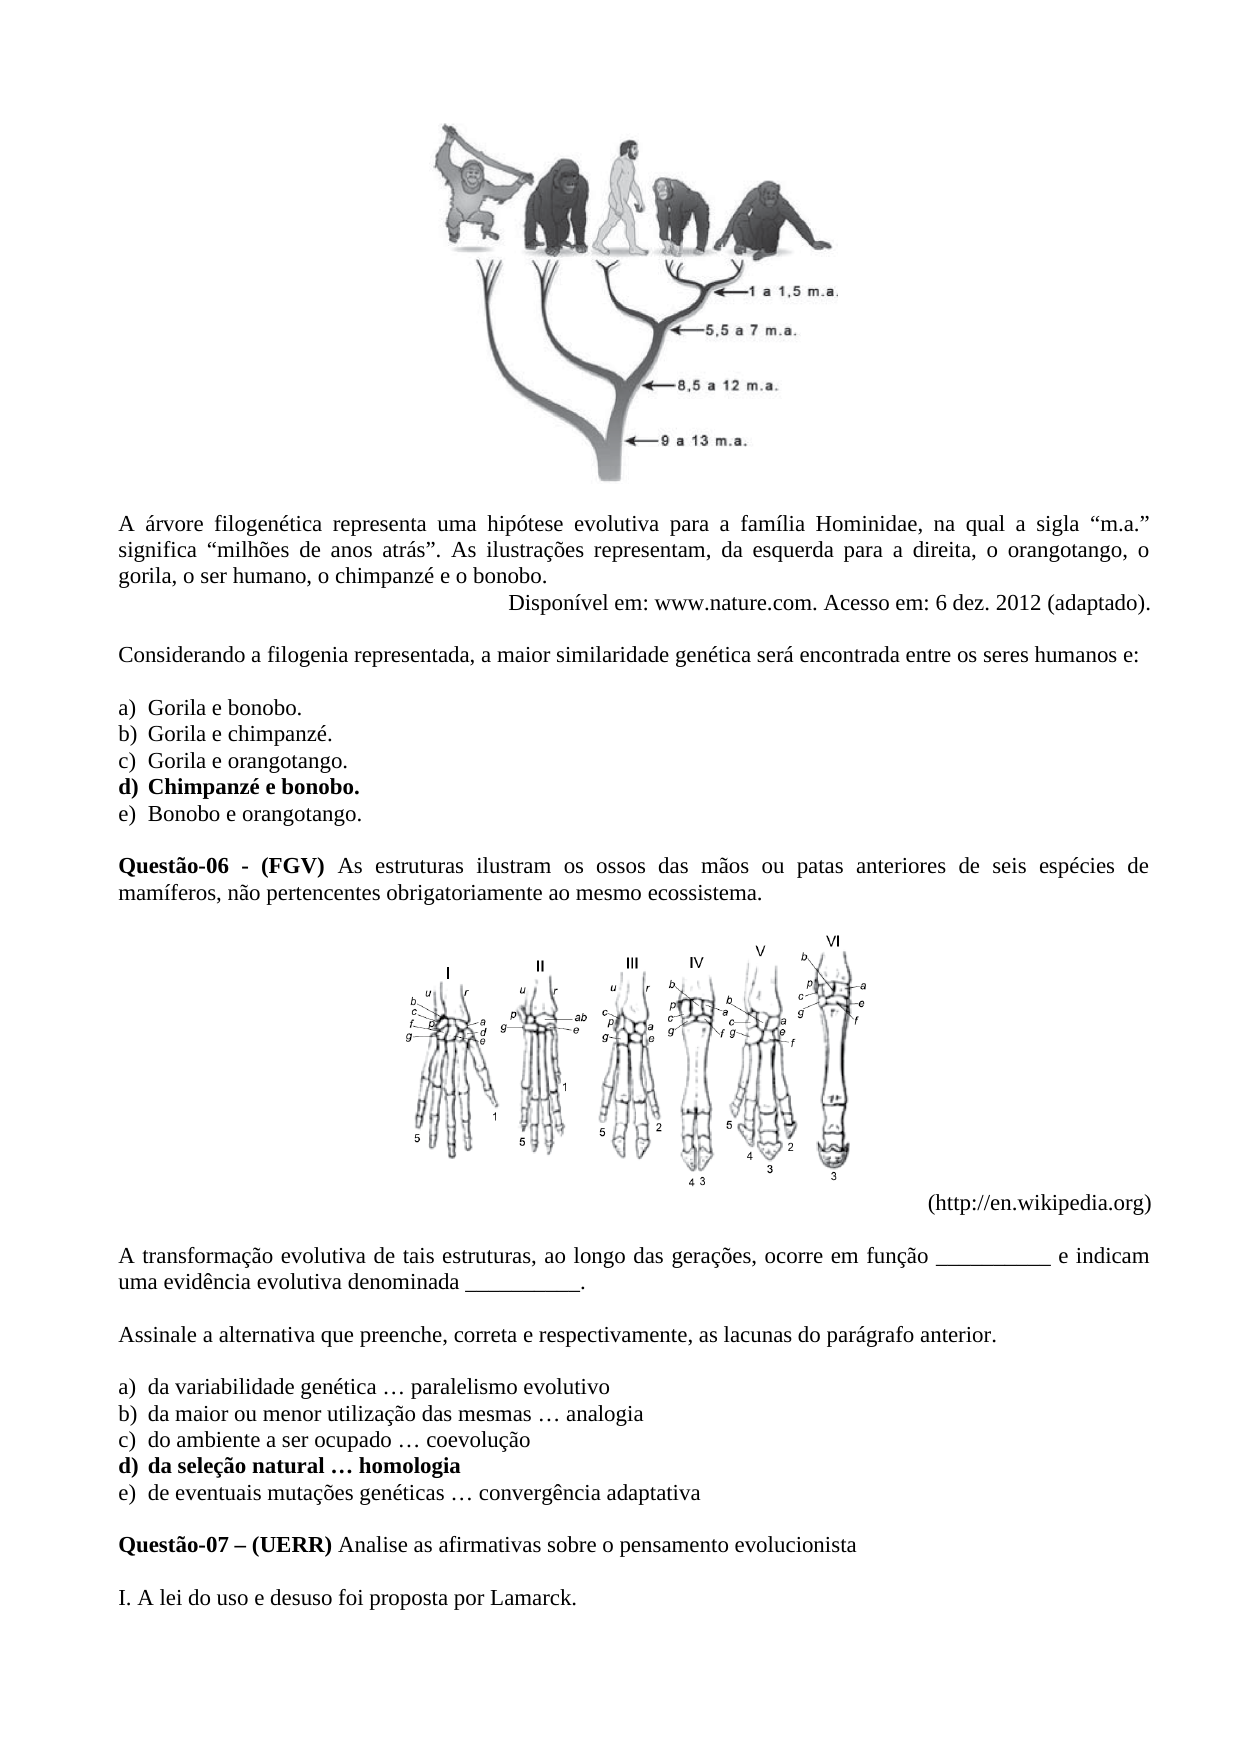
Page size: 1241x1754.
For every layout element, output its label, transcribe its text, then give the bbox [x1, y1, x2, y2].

text c) Gorila e orangotango. [118, 747, 1152, 773]
picture [428, 118, 841, 484]
text (http://en.wikipedia.org) [118, 1189, 1152, 1215]
text Questão-07 – (UERR) Analise as afirmativas sobre o pensamento evolucionista [118, 1532, 1152, 1558]
text Assinale a alternativa que preenche, correta e respectivamente, as lacunas do parágrafo anterior. [118, 1321, 1152, 1347]
picture [400, 931, 870, 1189]
text d) Chimpanzé e bonobo. [118, 773, 1152, 799]
text a) da variabilidade genética … paralelismo evolutivo [118, 1373, 1152, 1400]
text e) de eventuais mutações genéticas … convergência adaptativa [118, 1479, 1152, 1505]
text Disponível em: www.nature.com. Acesso em: 6 dez. 2012 (adaptado). [118, 589, 1152, 615]
text Questão-06 - (FGV) As estruturas ilustram os ossos das mãos ou patas anteriores de seis espécies de mamíferos, não pertencentes obrigatoriamente ao mesmo ecossistema. [118, 852, 1152, 905]
text I. A lei do uso e desuso foi proposta por Lamarck. [118, 1558, 1152, 1611]
text d) da seleção natural … homologia [118, 1452, 1152, 1479]
text b) da maior ou menor utilização das mesmas … analogia [118, 1400, 1152, 1426]
text Considerando a filogenia representada, a maior similaridade genética será encontrada entre os seres humanos e: [118, 641, 1152, 668]
text a) Gorila e bonobo. [118, 694, 1152, 721]
text A transformação evolutiva de tais estruturas, ao longo das gerações, ocorre em função __________ e indicam uma evidência evolutiva denominada __________. [118, 1242, 1152, 1294]
text e) Bonobo e orangotango. [118, 799, 1152, 826]
text b) Gorila e chimpanzé. [118, 721, 1152, 747]
text c) do ambiente a ser ocupado … coevolução [118, 1426, 1152, 1452]
text A árvore filogenética representa uma hipótese evolutiva para a família Hominidae, na qual a sigla “m.a.” significa “milhões de anos atrás”. As ilustrações representam, da esquerda para a direita, o orangotango, o gorila, o ser humano, o chimpanzé e o bonobo. [118, 510, 1152, 589]
